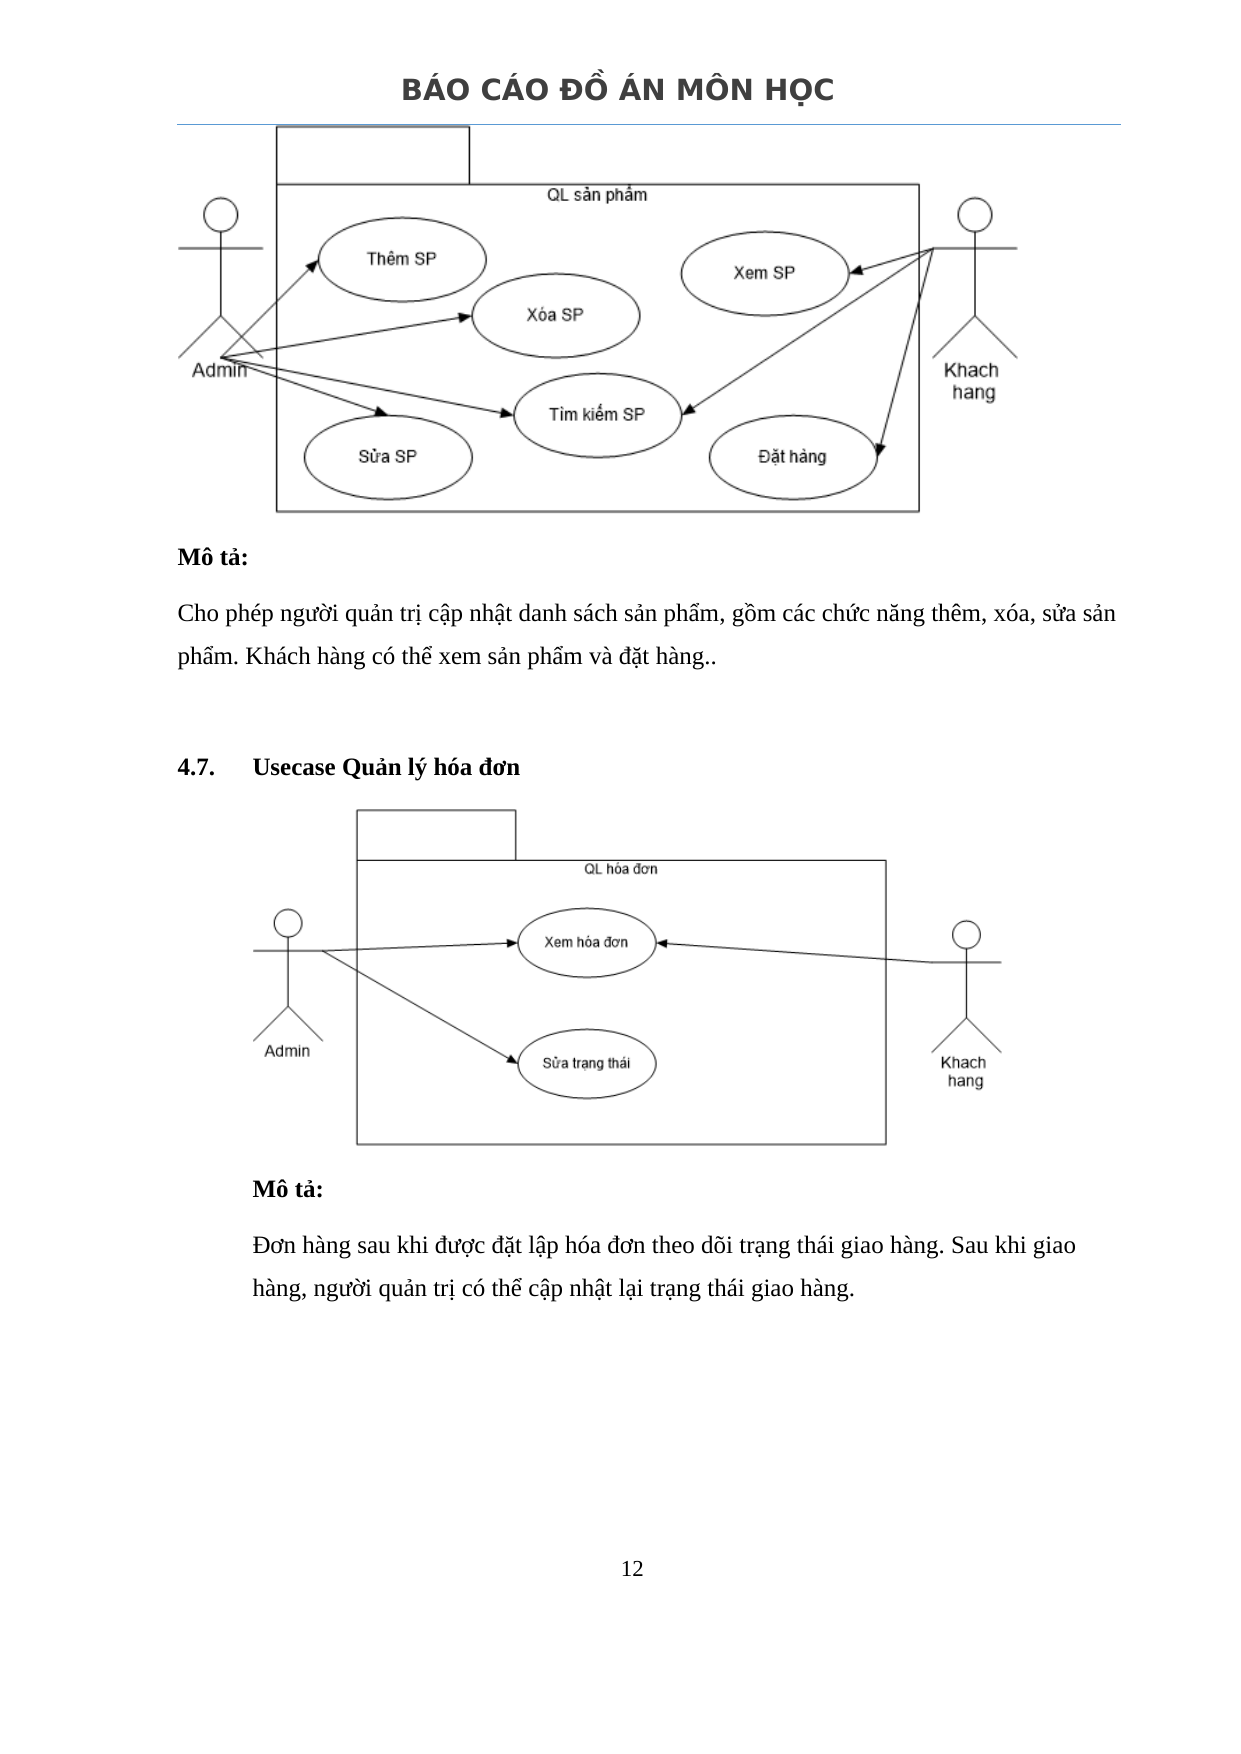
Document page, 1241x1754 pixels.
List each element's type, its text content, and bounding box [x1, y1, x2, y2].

list Usecase Quản lý hóa đơn [177, 752, 1135, 781]
text Đơn hàng sau khi được đặt lập hóa đơn theo dõi trạng thái giao hàng. Sau khi giao hàng, người quản trị có thể cập nhật lại trạng thái giao hàng. [252, 1230, 1135, 1302]
picture [177, 125, 1022, 516]
picture [252, 808, 1004, 1148]
text Cho phép người quản trị cập nhật danh sách sản phẩm, gồm các chức năng thêm, xóa, sửa sản phẩm. Khách hàng có thể xem sản phẩm và đặt hàng.. [177, 598, 1135, 670]
text Mô tả: [177, 542, 1135, 571]
text Mô tả: [252, 1174, 1135, 1203]
